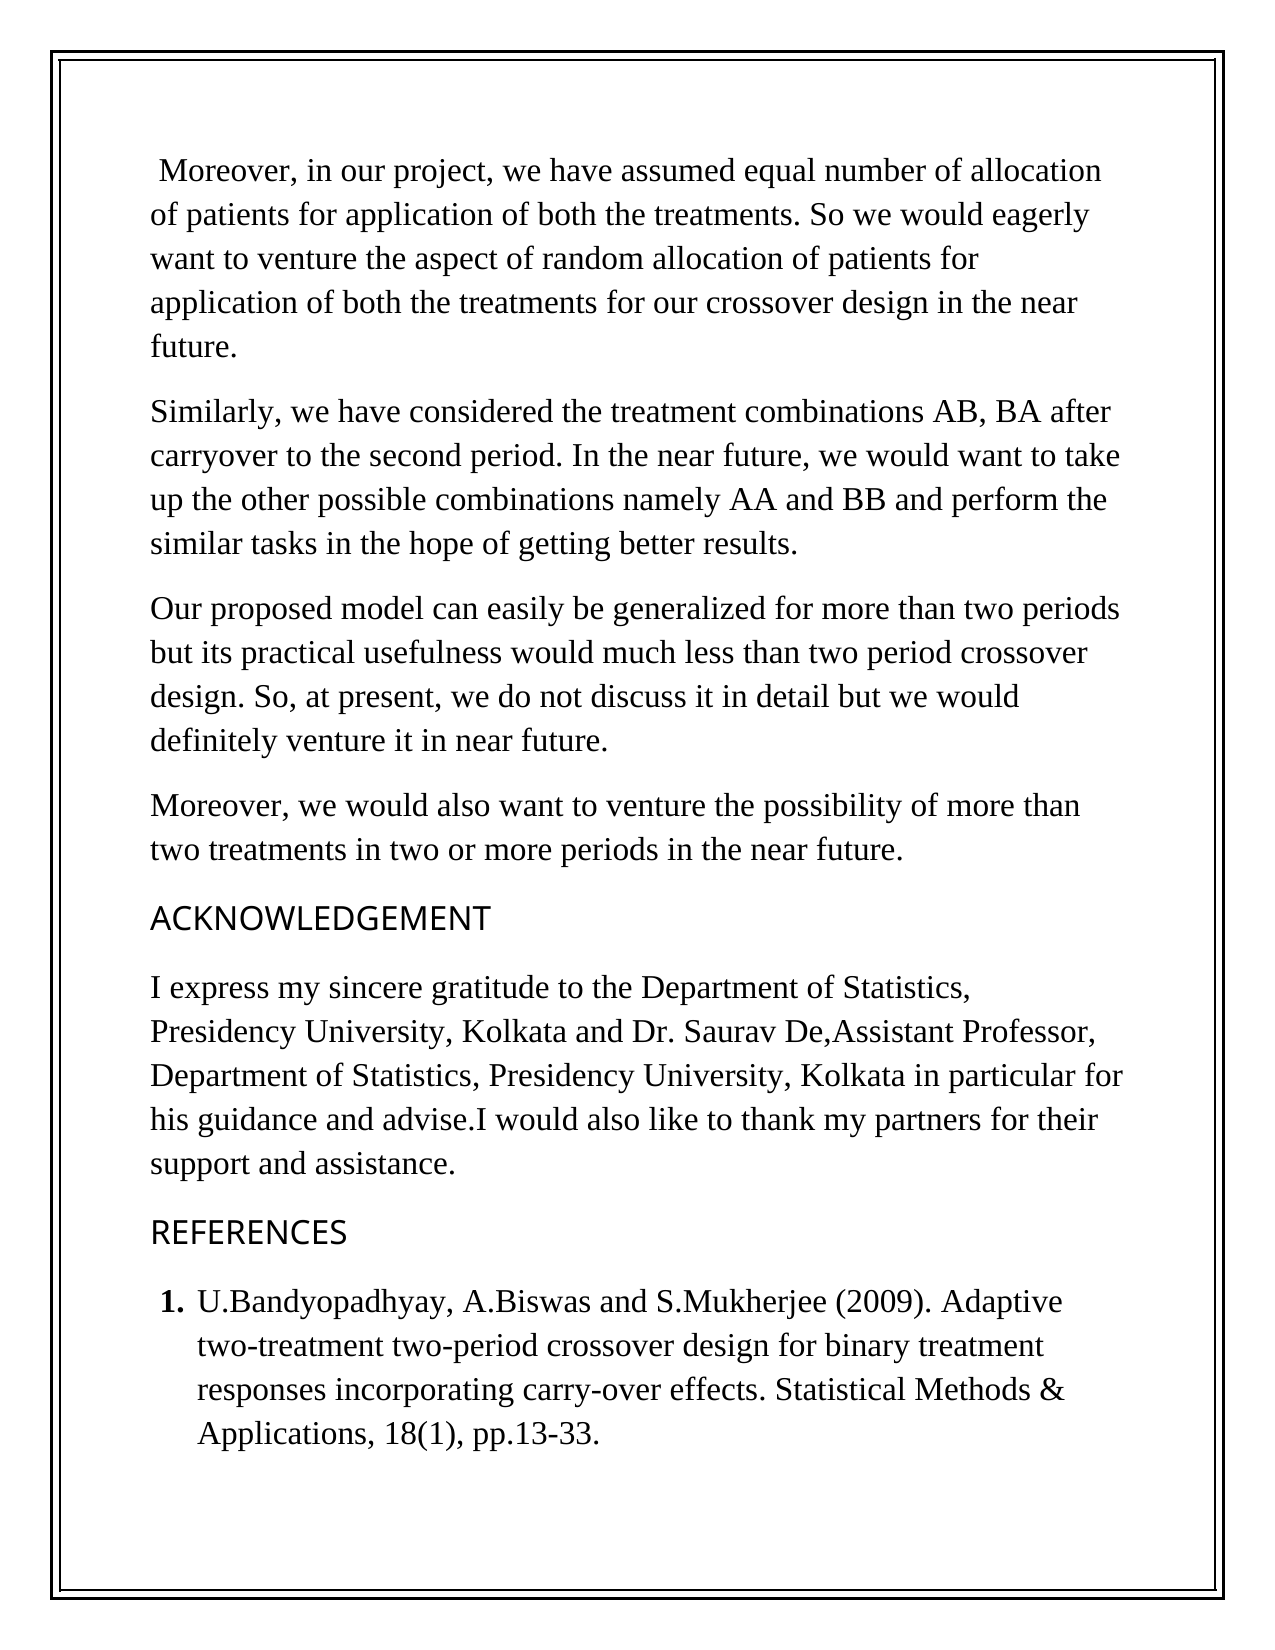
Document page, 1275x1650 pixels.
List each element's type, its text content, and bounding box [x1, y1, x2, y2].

text I express my sincere gratitude to the Department of Statistics, Presidency University, Kolkata and Dr. Saurav De,Assistant Professor, Department of Statistics, Presidency University, Kolkata in particular for his guidance and advise.I would also like to thank my partners for their support and assistance. [150, 967, 1125, 1182]
text Moreover, we would also want to venture the possibility of more than two treatments in two or more periods in the near future. [150, 785, 1125, 868]
text Similarly, we have considered the treatment combinations AB, BA after carryover to the second period. In the near future, we would want to take up the other possible combinations namely AA and BB and perform the similar tasks in the hope of getting better results. [150, 391, 1125, 562]
text Our proposed model can easily be generalized for more than two periods but its practical usefulness would much less than two period crossover design. So, at present, we do not discuss it in detail but we would definitely venture it in near future. [150, 588, 1125, 759]
text ACKNOWLEDGEMENT [150, 894, 1125, 940]
list U.Bandyopadhyay, A.Biswas and S.Mukherjee (2009). Adaptive two-treatment two-period crossover design for binary treatment responses incorporating carry-over effects. Statistical Methods & Applications, 18(1), pp.13-33. [159, 1281, 1125, 1452]
text REFERENCES [150, 1208, 1125, 1254]
text Moreover, in our project, we have assumed equal number of allocation of patients for application of both the treatments. So we would eagerly want to venture the aspect of random allocation of patients for application of both the treatments for our crossover design in the near future. [150, 150, 1125, 364]
